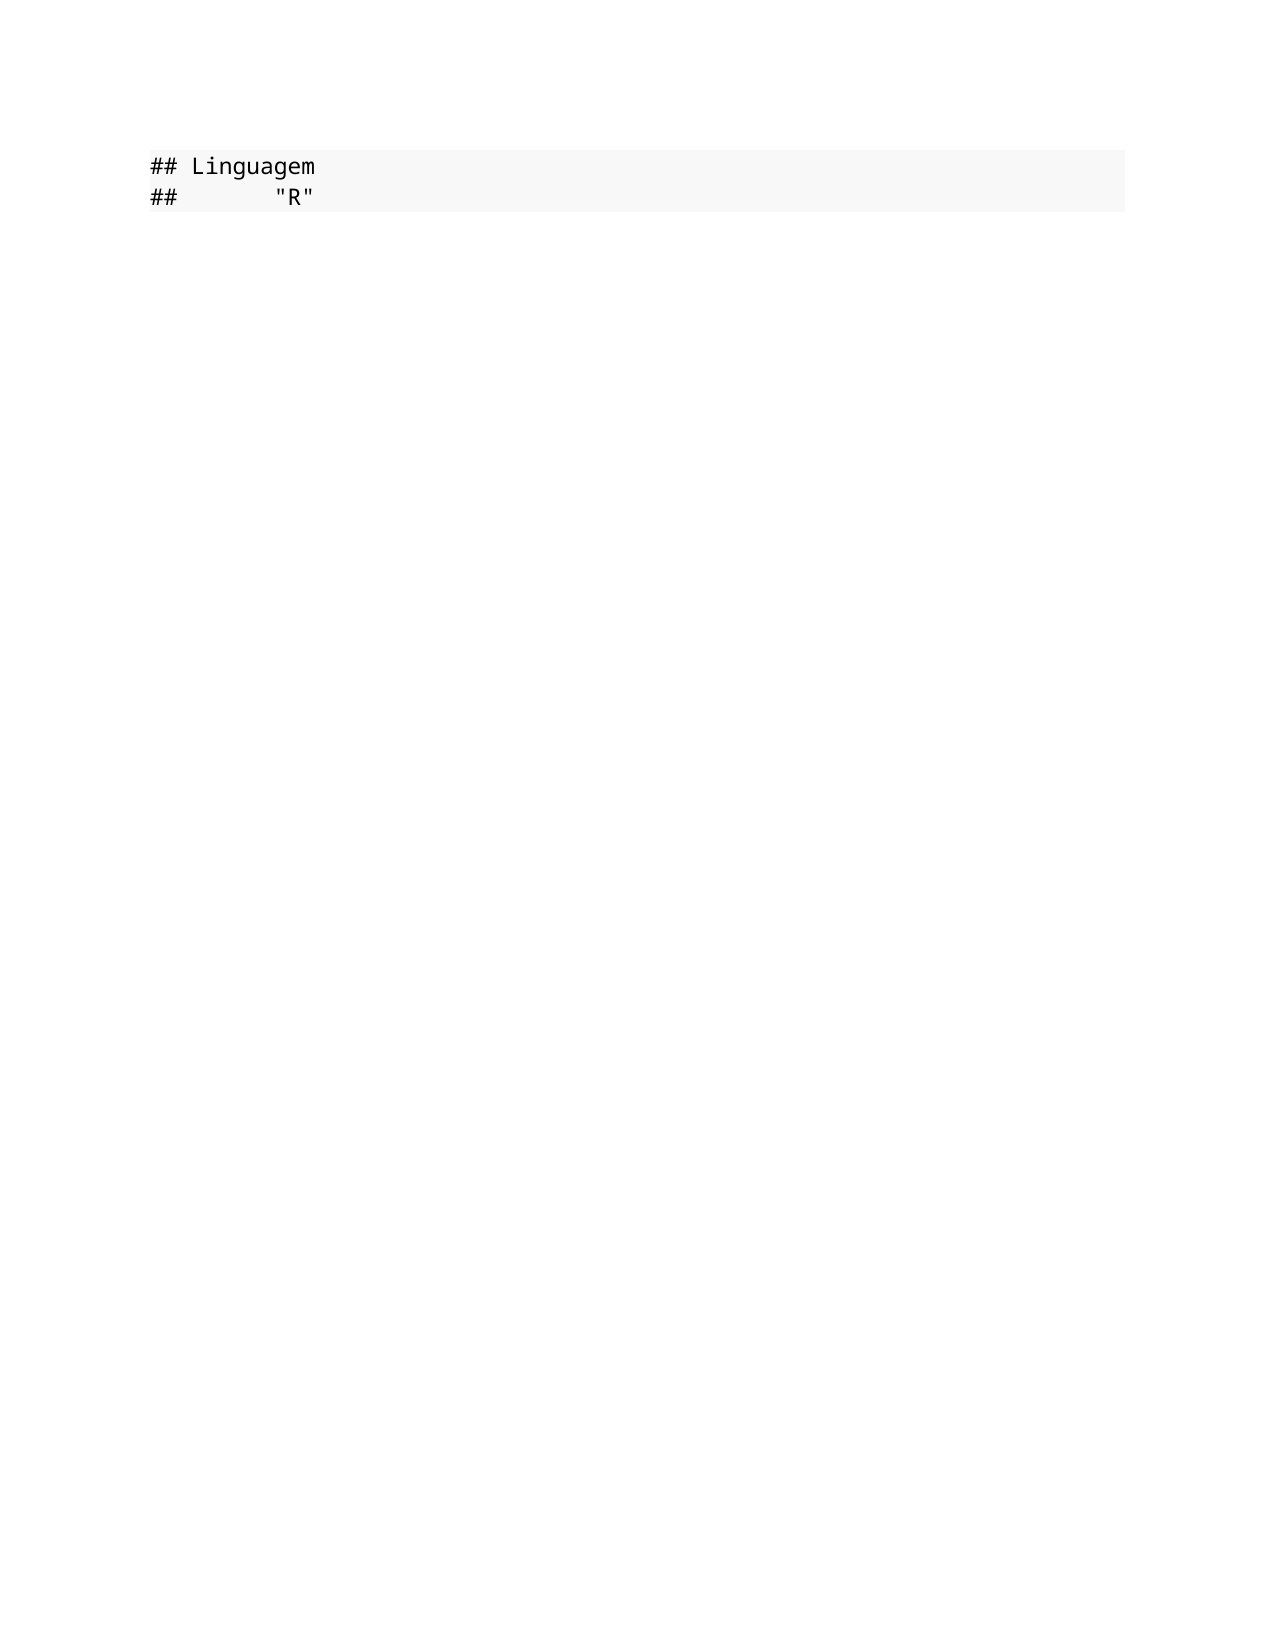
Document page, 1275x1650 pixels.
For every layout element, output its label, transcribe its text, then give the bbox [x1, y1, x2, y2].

text ## Linguagem ## "R" [150, 150, 1125, 212]
